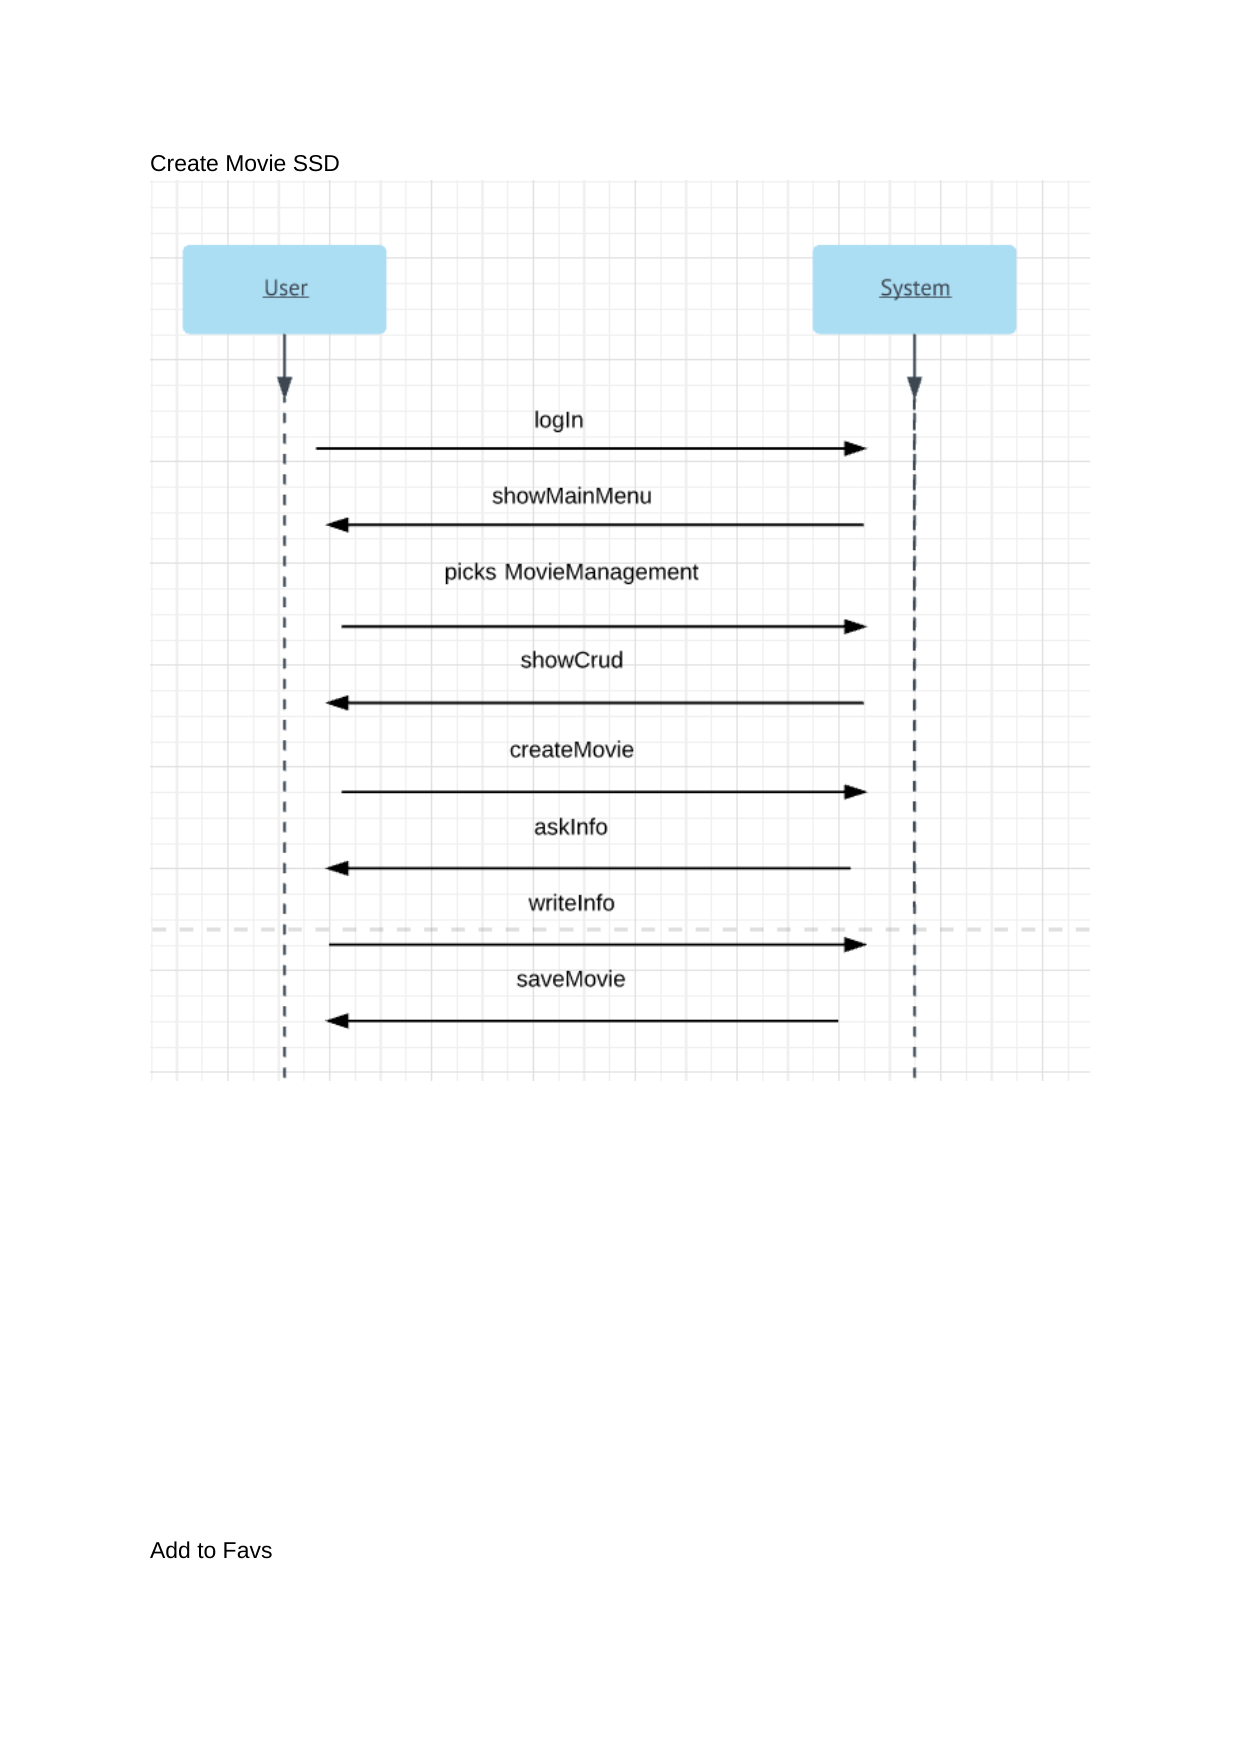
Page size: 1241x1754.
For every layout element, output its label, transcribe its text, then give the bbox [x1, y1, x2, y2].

text Add to Favs [150, 1537, 1090, 1563]
picture [150, 180, 1091, 1081]
text Create Movie SSD [150, 150, 1090, 176]
